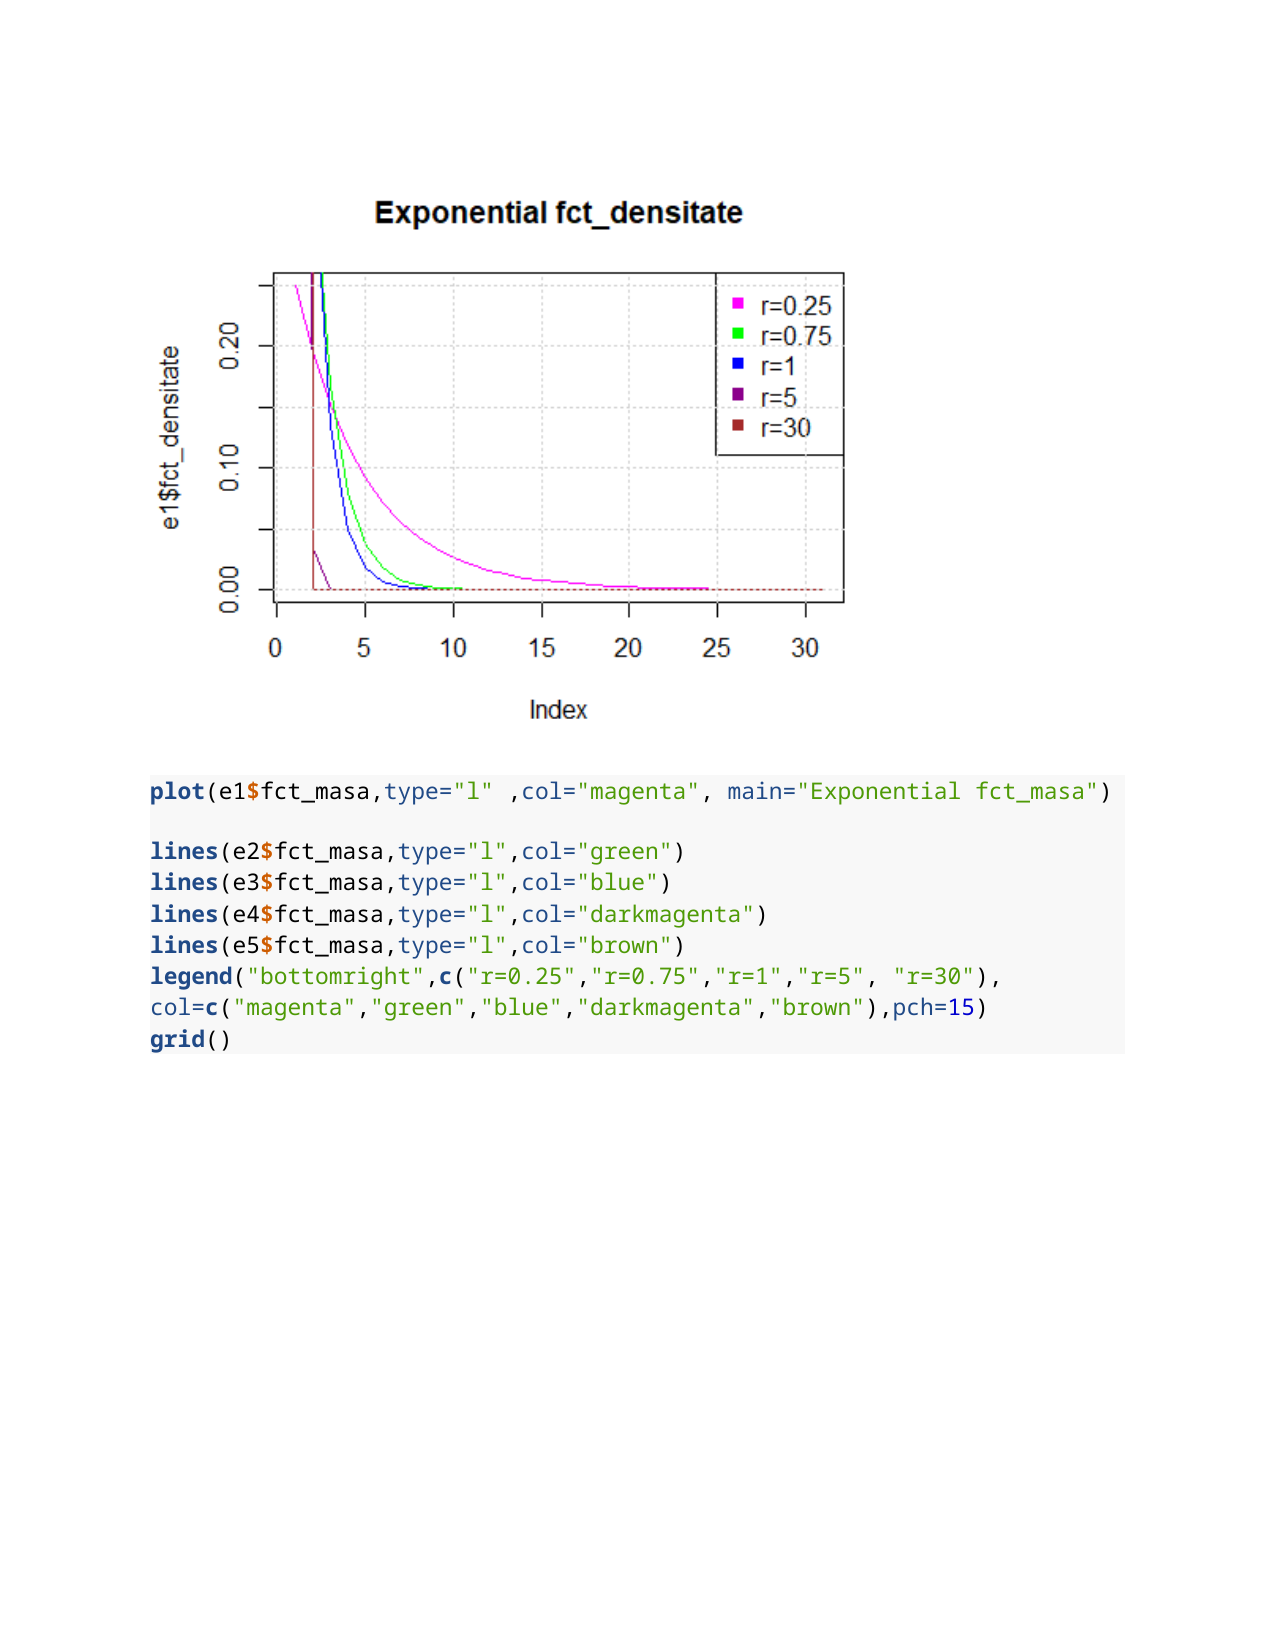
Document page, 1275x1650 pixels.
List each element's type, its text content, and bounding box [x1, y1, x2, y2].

text plot(e1$fct_masa,type="l" ,col="magenta", main="Exponential fct_masa") lines(e2$fct_masa,type="l",col="green") lines(e3$fct_masa,type="l",col="blue") lines(e4$fct_masa,type="l",col="darkmagenta") lines(e5$fct_masa,type="l",col="brown") legend("bottomright",c("r=0.25","r=0.75","r=1","r=5", "r=30"), col=c("magenta","green","blue","darkmagenta","brown"),pch=15) grid() [150, 775, 1125, 1054]
picture [150, 150, 908, 757]
